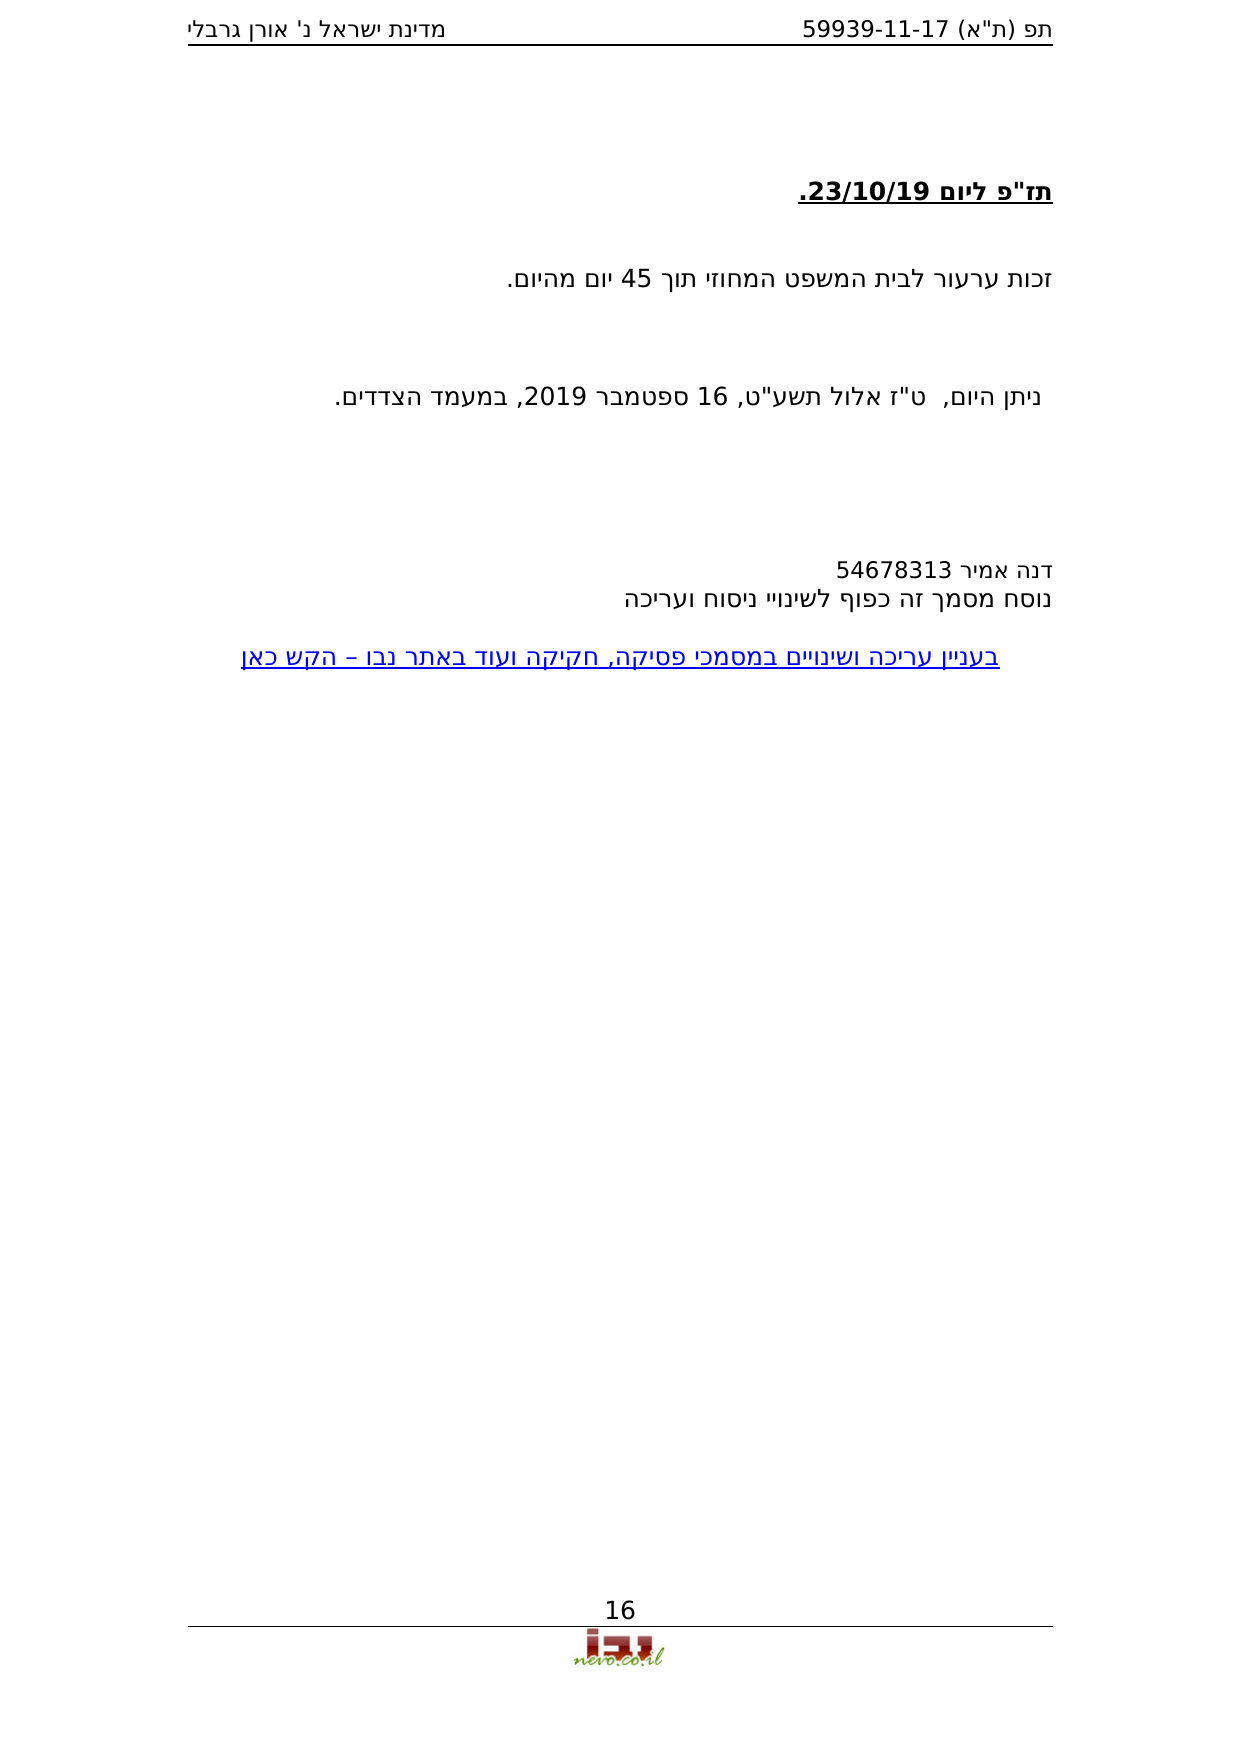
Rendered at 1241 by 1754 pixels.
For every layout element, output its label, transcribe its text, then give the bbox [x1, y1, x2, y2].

text דנה אמיר 54678313 [187, 557, 1053, 584]
text נוסח מסמך זה כפוף לשינויי ניסוח ועריכה [187, 584, 1053, 613]
text תז"פ ליום 23/10/19. [187, 177, 1053, 206]
text זכות ערעור לבית המשפט המחוזי תוך 45 יום מהיום. [187, 264, 1053, 293]
text בעניין עריכה ושינויים במסמכי פסיקה, חקיקה ועוד באתר נבו – הקש כאן [187, 642, 1053, 671]
text 54678313ניתן היום, ט"ז אלול תשע"ט, 16 ספטמבר 2019, במעמד הצדדים. [187, 382, 1053, 411]
picture [574, 1628, 666, 1667]
